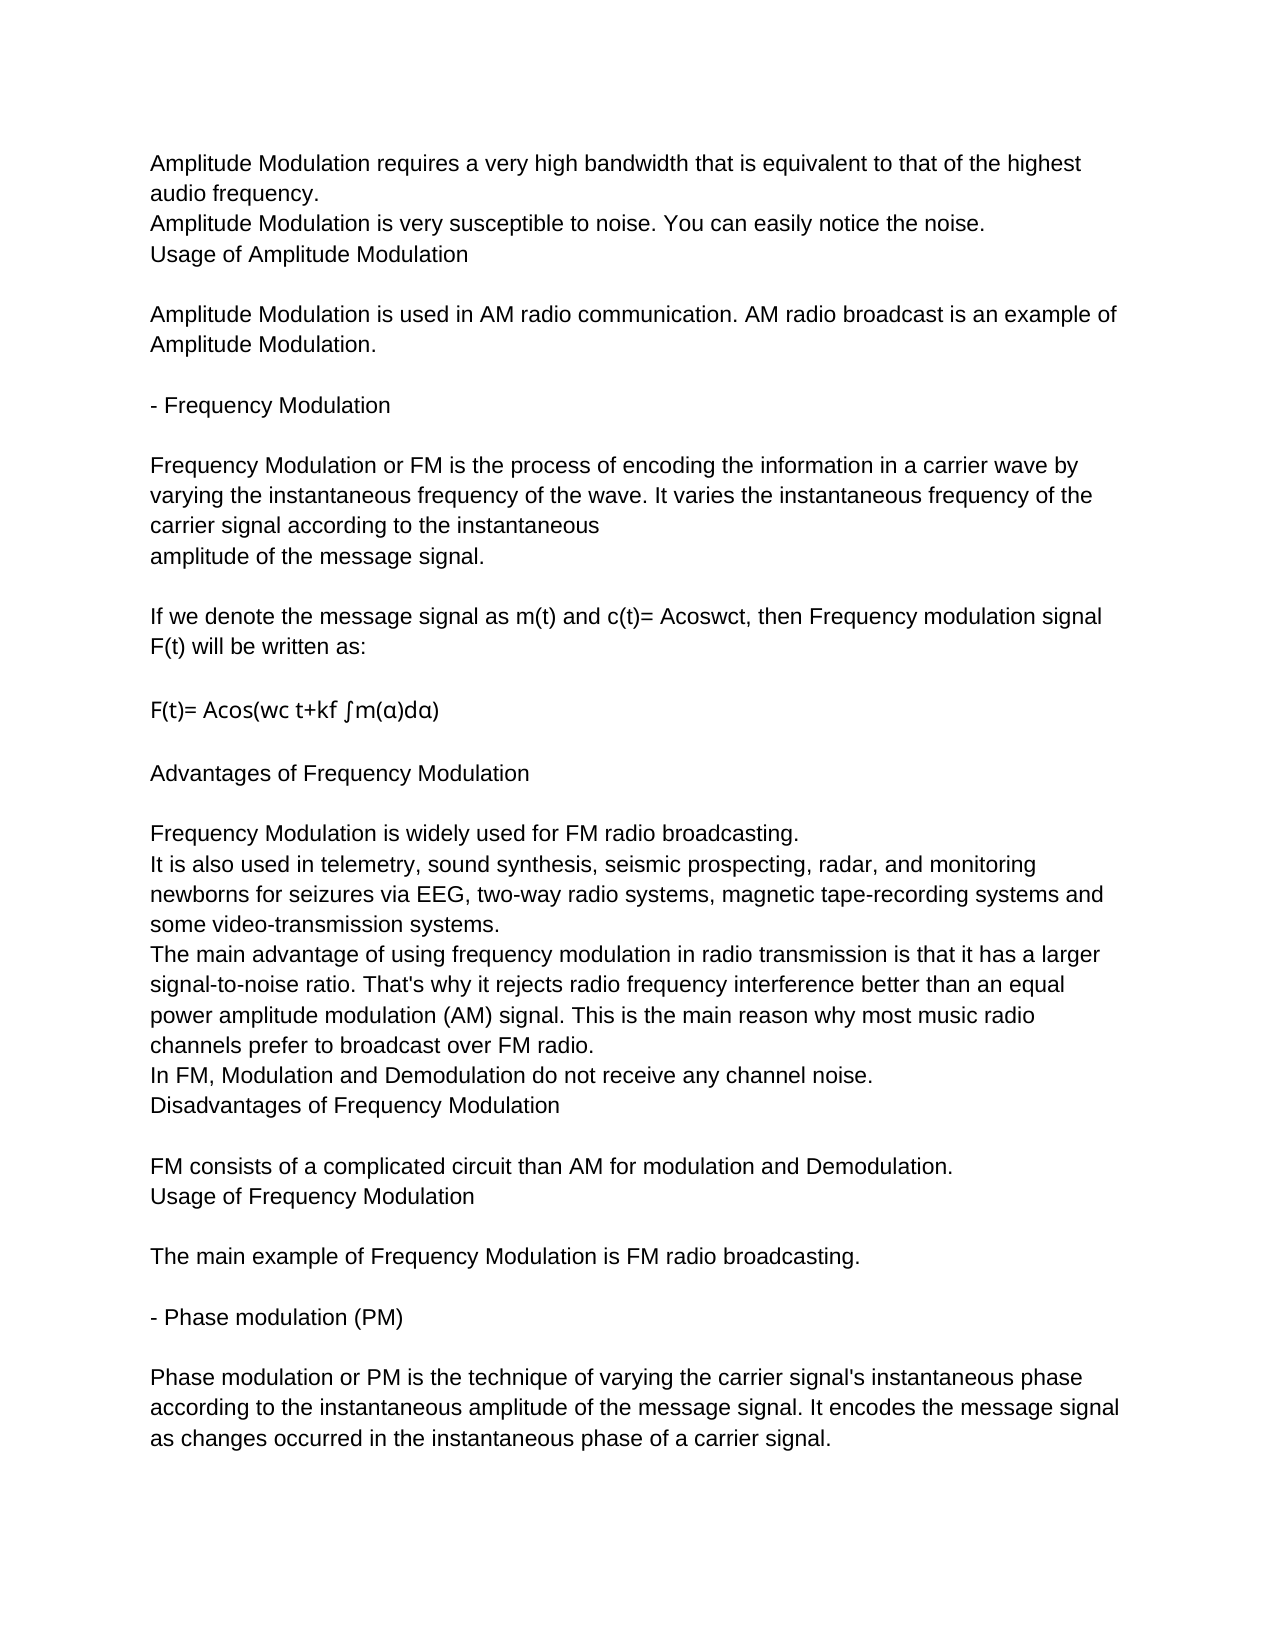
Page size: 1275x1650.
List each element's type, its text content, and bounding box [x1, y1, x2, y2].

text - Phase modulation (PM) [150, 1304, 1125, 1330]
text Frequency Modulation is widely used for FM radio broadcasting. [150, 820, 1125, 847]
text Amplitude Modulation requires a very high bandwidth that is equivalent to that of the highest audio frequency. [150, 150, 1125, 207]
text amplitude of the message signal. [150, 543, 1125, 569]
text The main advantage of using frequency modulation in radio transmission is that it has a larger signal-to-noise ratio. That's why it rejects radio frequency interference better than an equal power amplitude modulation (AM) signal. This is the main reason why most music radio channels prefer to broadcast over FM radio. [150, 941, 1125, 1058]
text F(t)= Acos(wc t+kf ∫m(α)dα) [150, 694, 1125, 725]
text The main example of Frequency Modulation is FM radio broadcasting. [150, 1243, 1125, 1269]
text Usage of Amplitude Modulation [150, 241, 1125, 267]
text FM consists of a complicated circuit than AM for modulation and Demodulation. [150, 1153, 1125, 1179]
text Frequency Modulation or FM is the process of encoding the information in a carrier wave by varying the instantaneous frequency of the wave. It varies the instantaneous frequency of the carrier signal according to the instantaneous [150, 452, 1125, 539]
text Disadvantages of Frequency Modulation [150, 1092, 1125, 1118]
text Usage of Frequency Modulation [150, 1183, 1125, 1209]
text Amplitude Modulation is very susceptible to noise. You can easily notice the noise. [150, 210, 1125, 237]
text Phase modulation or PM is the technique of varying the carrier signal's instantaneous phase according to the instantaneous amplitude of the message signal. It encodes the message signal as changes occurred in the instantaneous phase of a carrier signal. [150, 1364, 1125, 1451]
text In FM, Modulation and Demodulation do not receive any channel noise. [150, 1062, 1125, 1088]
text It is also used in telemetry, sound synthesis, seismic prospecting, radar, and monitoring newborns for seizures via EEG, two-way radio systems, magnetic tape-recording systems and some video-transmission systems. [150, 851, 1125, 937]
text If we denote the message signal as m(t) and c(t)= Acoswct, then Frequency modulation signal F(t) will be written as: [150, 603, 1125, 660]
text - Frequency Modulation [150, 392, 1125, 418]
text Advantages of Frequency Modulation [150, 760, 1125, 786]
text Amplitude Modulation is used in AM radio communication. AM radio broadcast is an example of Amplitude Modulation. [150, 301, 1125, 358]
